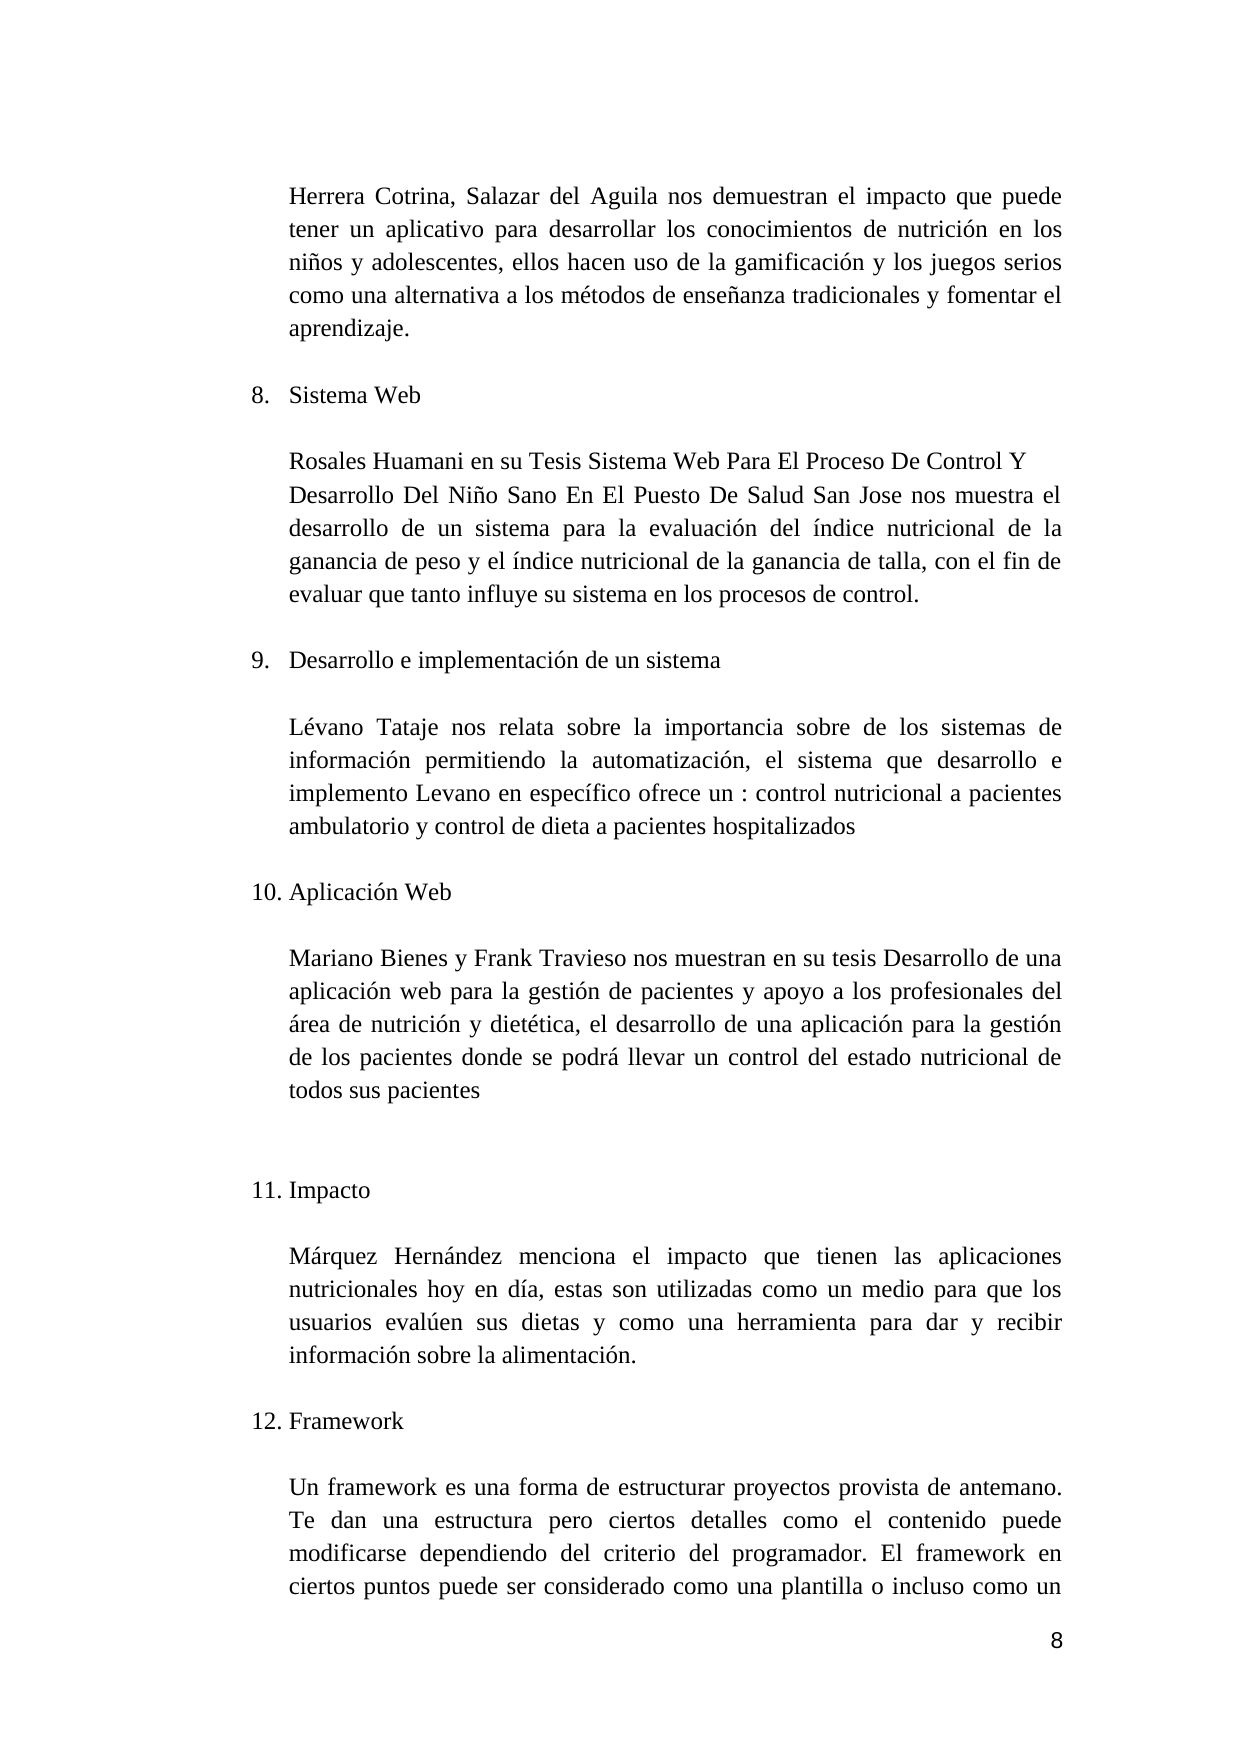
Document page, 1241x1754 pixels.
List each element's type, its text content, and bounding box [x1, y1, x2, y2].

text Rosales Huamani en su Tesis Sistema Web Para El Proceso De Control Y [288, 446, 1063, 475]
list Framework [251, 1406, 1063, 1435]
list Sistema Web [251, 380, 1063, 409]
text Mariano Bienes y Frank Travieso nos muestran en su tesis Desarrollo de una aplicación web para la gestión de pacientes y apoyo a los profesionales del área de nutrición y dietética, el desarrollo de una aplicación para la gestión de los pacientes donde se podrá llevar un control del estado nutricional de todos sus pacientes [288, 943, 1063, 1104]
text Desarrollo Del Niño Sano En El Puesto De Salud San Jose nos muestra el desarrollo de un sistema para la evaluación del índice nutricional de la ganancia de peso y el índice nutricional de la ganancia de talla, con el fin de evaluar que tanto influye su sistema en los procesos de control. [288, 480, 1063, 608]
list Impacto [251, 1175, 1063, 1204]
text Herrera Cotrina, Salazar del Aguila nos demuestran el impacto que puede tener un aplicativo para desarrollar los conocimientos de nutrición en los niños y adolescentes, ellos hacen uso de la gamificación y los juegos serios como una alternativa a los métodos de enseñanza tradicionales y fomentar el aprendizaje. [288, 181, 1063, 342]
list Aplicación Web [251, 877, 1063, 906]
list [288, 1472, 1063, 1600]
list Desarrollo e implementación de un sistema [251, 646, 1063, 674]
list Márquez Hernández menciona el impacto que tienen las aplicaciones nutricionales hoy en día, estas son utilizadas como un medio para que los usuarios evalúen sus dietas y como una herramienta para dar y recibir información sobre la alimentación. [288, 1241, 1063, 1369]
list Lévano Tataje nos relata sobre la importancia sobre de los sistemas de información permitiendo la automatización, el sistema que desarrollo e implemento Levano en específico ofrece un : control nutricional a pacientes ambulatorio y control de dieta a pacientes hospitalizados [288, 712, 1063, 839]
